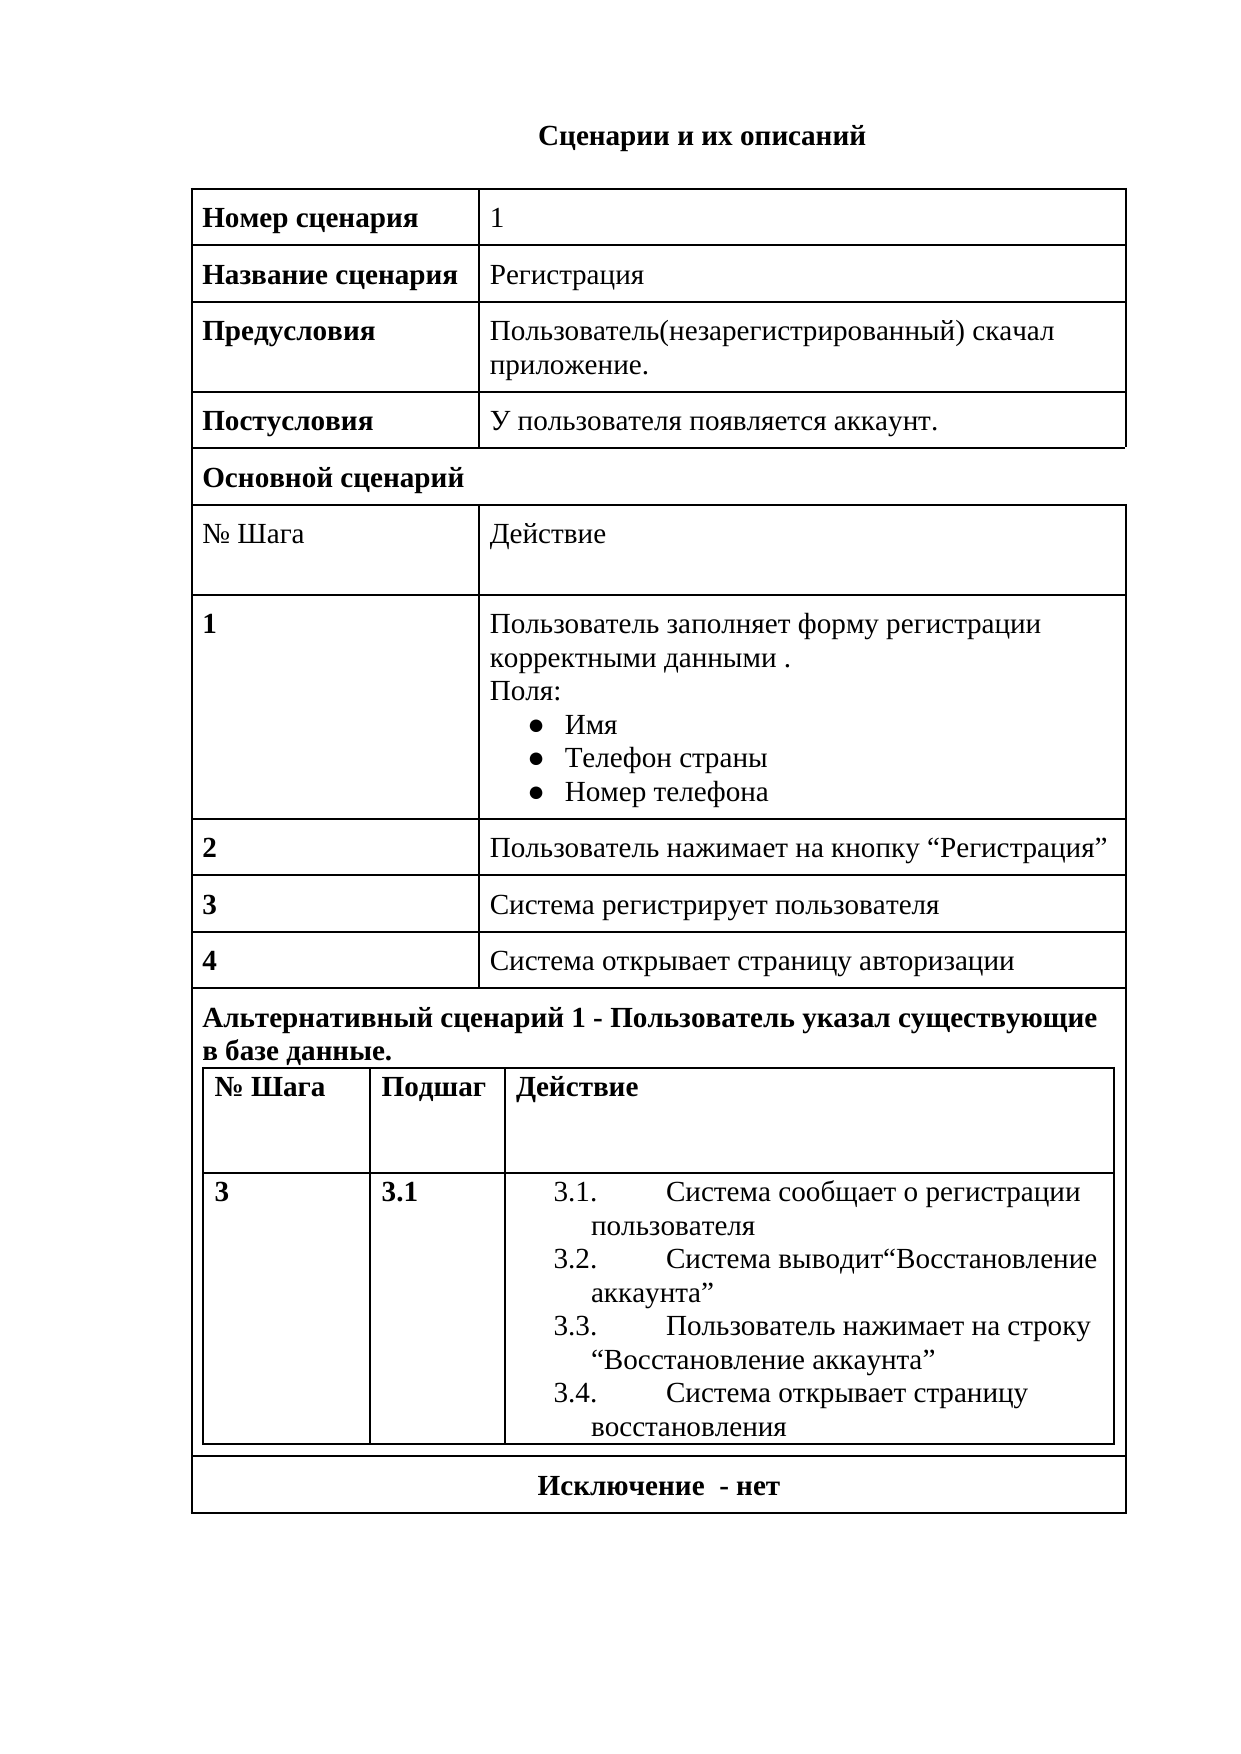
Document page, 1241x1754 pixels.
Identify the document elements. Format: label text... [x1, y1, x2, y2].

table_cell Система открывает страницу авторизации [480, 933, 1125, 987]
table_cell 2 [193, 820, 478, 874]
table_cell У пользователя появляется аккаунт. [480, 393, 1125, 447]
table_cell Основной сценарий [193, 449, 1125, 504]
table_cell Предусловия [193, 303, 478, 391]
table_cell Название сценария [193, 246, 478, 301]
table_cell 4 [193, 933, 478, 987]
table_cell № Шага [193, 506, 478, 594]
table_cell 1 [193, 596, 478, 818]
table_cell Пользователь(незарегистрированный) скачал приложение. [480, 303, 1125, 391]
table_cell Пользователь заполняет форму регистрации корректными данными . Поля: Имя Телефон страны Номер телефона [480, 596, 1125, 818]
table_cell Регистрация [480, 246, 1125, 301]
table_cell Пользователь нажимает на кнопку “Регистрация” [480, 820, 1125, 874]
table_header 1 [480, 190, 1125, 244]
table_cell Исключение - нет [193, 1457, 1125, 1512]
text Сценарии и их описаний [252, 118, 1152, 152]
table_cell Действие [480, 506, 1125, 594]
table_cell 3 [193, 876, 478, 931]
table_cell Система регистрирует пользователя [480, 876, 1125, 931]
table_cell Постусловия [193, 393, 478, 447]
table_cell Альтернативный сценарий 1 - Пользователь указал существующие в базе данные. [193, 989, 1125, 1455]
table_header Номер сценария [193, 190, 478, 244]
